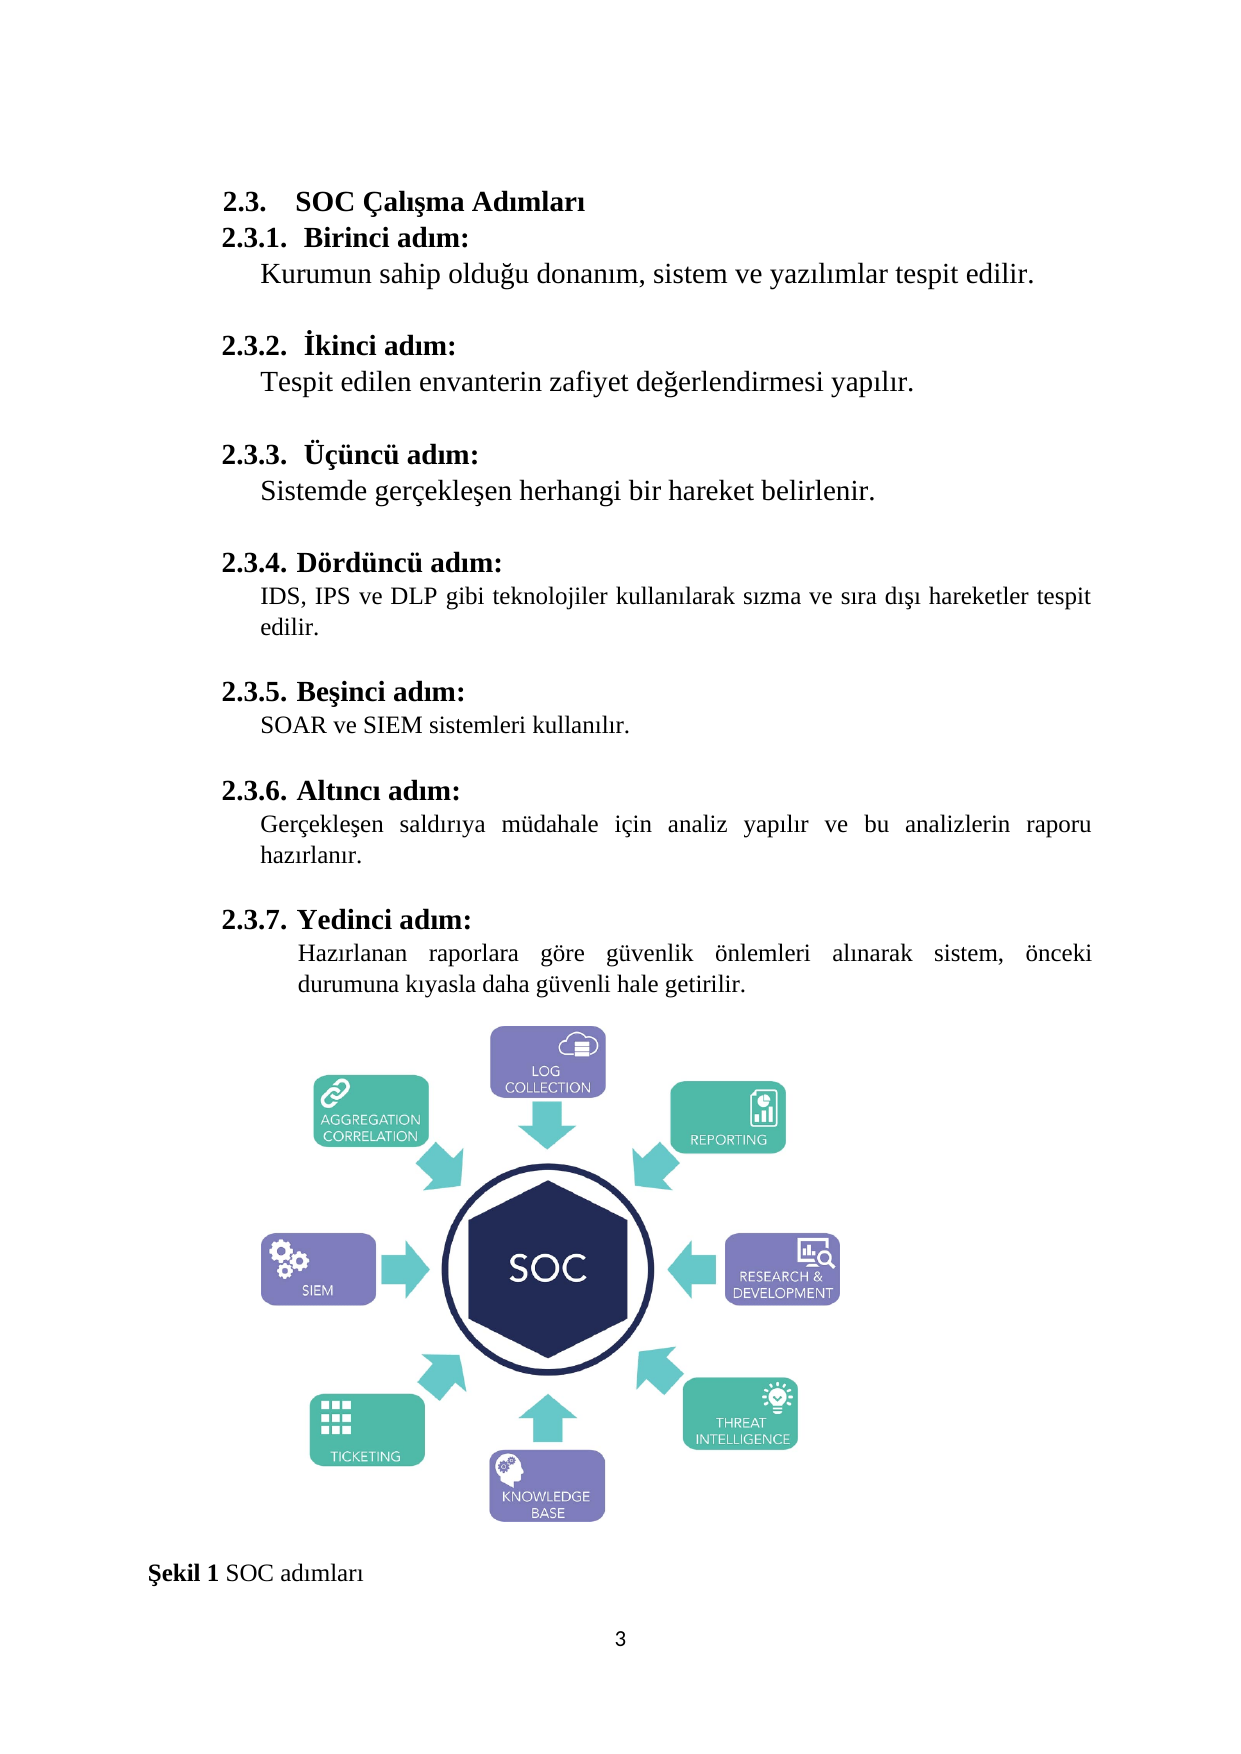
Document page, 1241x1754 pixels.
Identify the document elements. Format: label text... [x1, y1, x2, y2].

list Hazırlanan raporlara göre güvenlik önlemleri alınarak sistem, önceki durumuna kıyasla daha güvenli hale getirilir. [298, 938, 1093, 998]
list Sistemde gerçekleşen herhangi bir hareket belirlenir. [260, 473, 1093, 506]
list Yedinci adım: [221, 902, 1093, 936]
list Kurumun sahip olduğu donanım, sistem ve yazılımlar tespit edilir. [260, 256, 1093, 289]
text Şekil 1 SOC adımları [148, 1558, 1093, 1587]
list SOAR ve SIEM sistemleri kullanılır. [260, 711, 1093, 739]
list Dördüncü adım: [221, 545, 1093, 579]
picture [258, 1024, 841, 1523]
list Üçüncü adım: [221, 437, 1093, 470]
list Birinci adım: [221, 220, 1093, 253]
list SOC Çalışma Adımları [223, 184, 1093, 217]
list Beşinci adım: [221, 674, 1093, 708]
list Altıncı adım: [221, 773, 1093, 806]
list Tespit edilen envanterin zafiyet değerlendirmesi yapılır. [260, 364, 1093, 398]
list İkinci adım: [221, 328, 1093, 362]
list IDS, IPS ve DLP gibi teknolojiler kullanılarak sızma ve sıra dışı hareketler tespit edilir. [260, 581, 1093, 641]
list Gerçekleşen saldırıya müdahale için analiz yapılır ve bu analizlerin raporu hazırlanır. [260, 809, 1093, 869]
